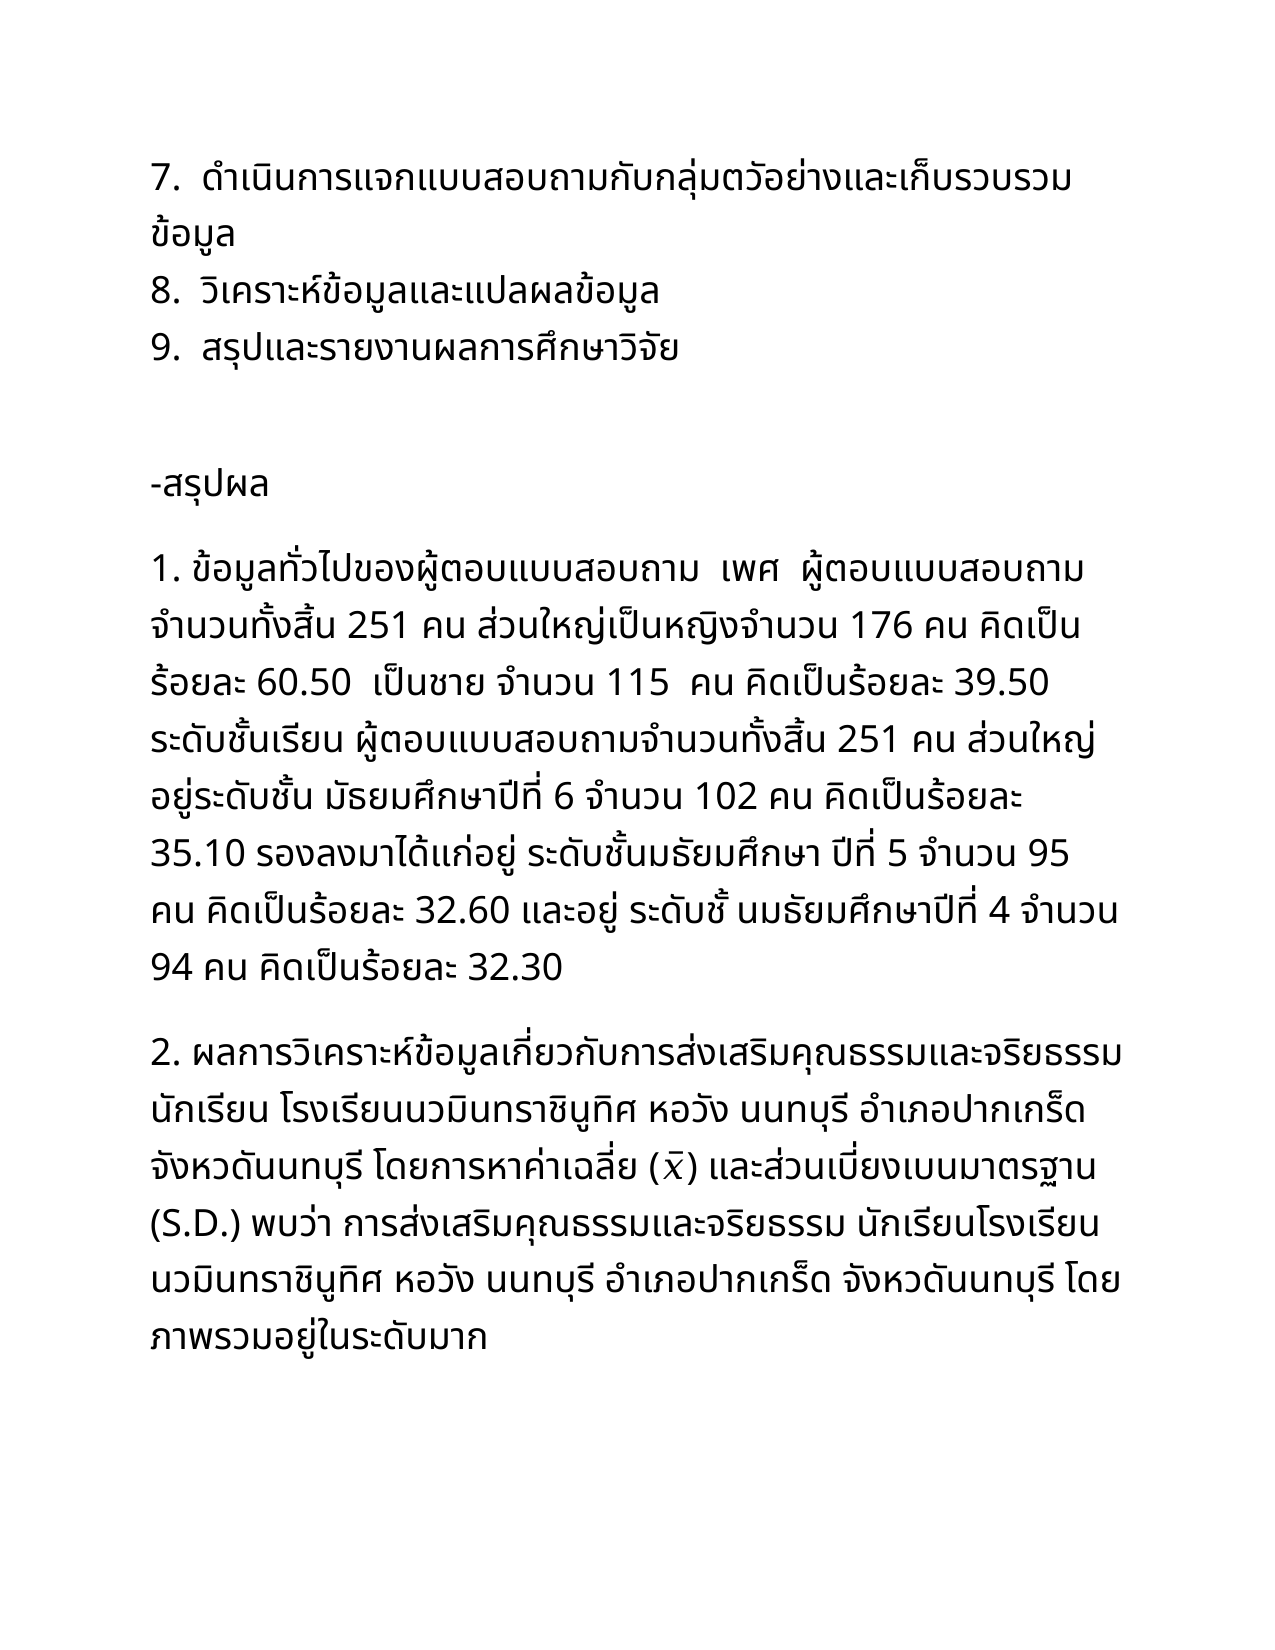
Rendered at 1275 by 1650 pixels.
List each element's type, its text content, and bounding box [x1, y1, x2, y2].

text 9. สรุปและรายงานผลการศึกษาวิจัย [150, 321, 1125, 378]
text -สรุปผล [150, 457, 1125, 514]
text 7. ดำเนินการแจกแบบสอบถามกับกลุ่มตวัอย่างและเก็บรวบรวมข้อมูล [150, 150, 1125, 264]
text 2. ผลการวิเคราะห์ข้อมูลเกี่ยวกับการส่งเสริมคุณธรรมและจริยธรรม นักเรียน โรงเรียนนวมินทราชินูทิศ หอวัง นนทบุรี อำเภอปากเกร็ด จังหวดันนทบุรี โดยการหาค่าเฉลี่ย (𝑥̅) และส่วนเบี่ยงเบนมาตรฐาน (S.D.) พบว่า การส่งเสริมคุณธรรมและจริยธรรม นักเรียนโรงเรียน นวมินทราชินูทิศ หอวัง นนทบุรี อำเภอปากเกร็ด จังหวดันนทบุรี โดยภาพรวมอยู่ในระดับมาก [150, 1026, 1125, 1366]
text 8. วิเคราะห์ข้อมูลและแปลผลข้อมูล [150, 264, 1125, 321]
text 1. ข้อมูลทั่วไปของผู้ตอบแบบสอบถาม เพศ ผู้ตอบแบบสอบถามจำนวนทั้งสิ้น 251 คน ส่วนใหญ่เป็นหญิงจำนวน 176 คน คิดเป็นร้อยละ 60.50 เป็นชาย จำนวน 115 คน คิดเป็นร้อยละ 39.50 ระดับชั้นเรียน ผู้ตอบแบบสอบถามจํานวนทั้งสิ้น 251 คน ส่วนใหญ่อยู่ระดับชั้น มัธยมศึกษาปีที่ 6 จำนวน 102 คน คิดเป็นร้อยละ 35.10 รองลงมาได้แก่อยู่ ระดับชั้นมธัยมศึกษา ปีที่ 5 จำนวน 95 คน คิดเป็นร้อยละ 32.60 และอยู่ ระดับชั้ นมธัยมศึกษาปีที่ 4 จำนวน 94 คน คิดเป็นร้อยละ 32.30 [150, 542, 1125, 997]
